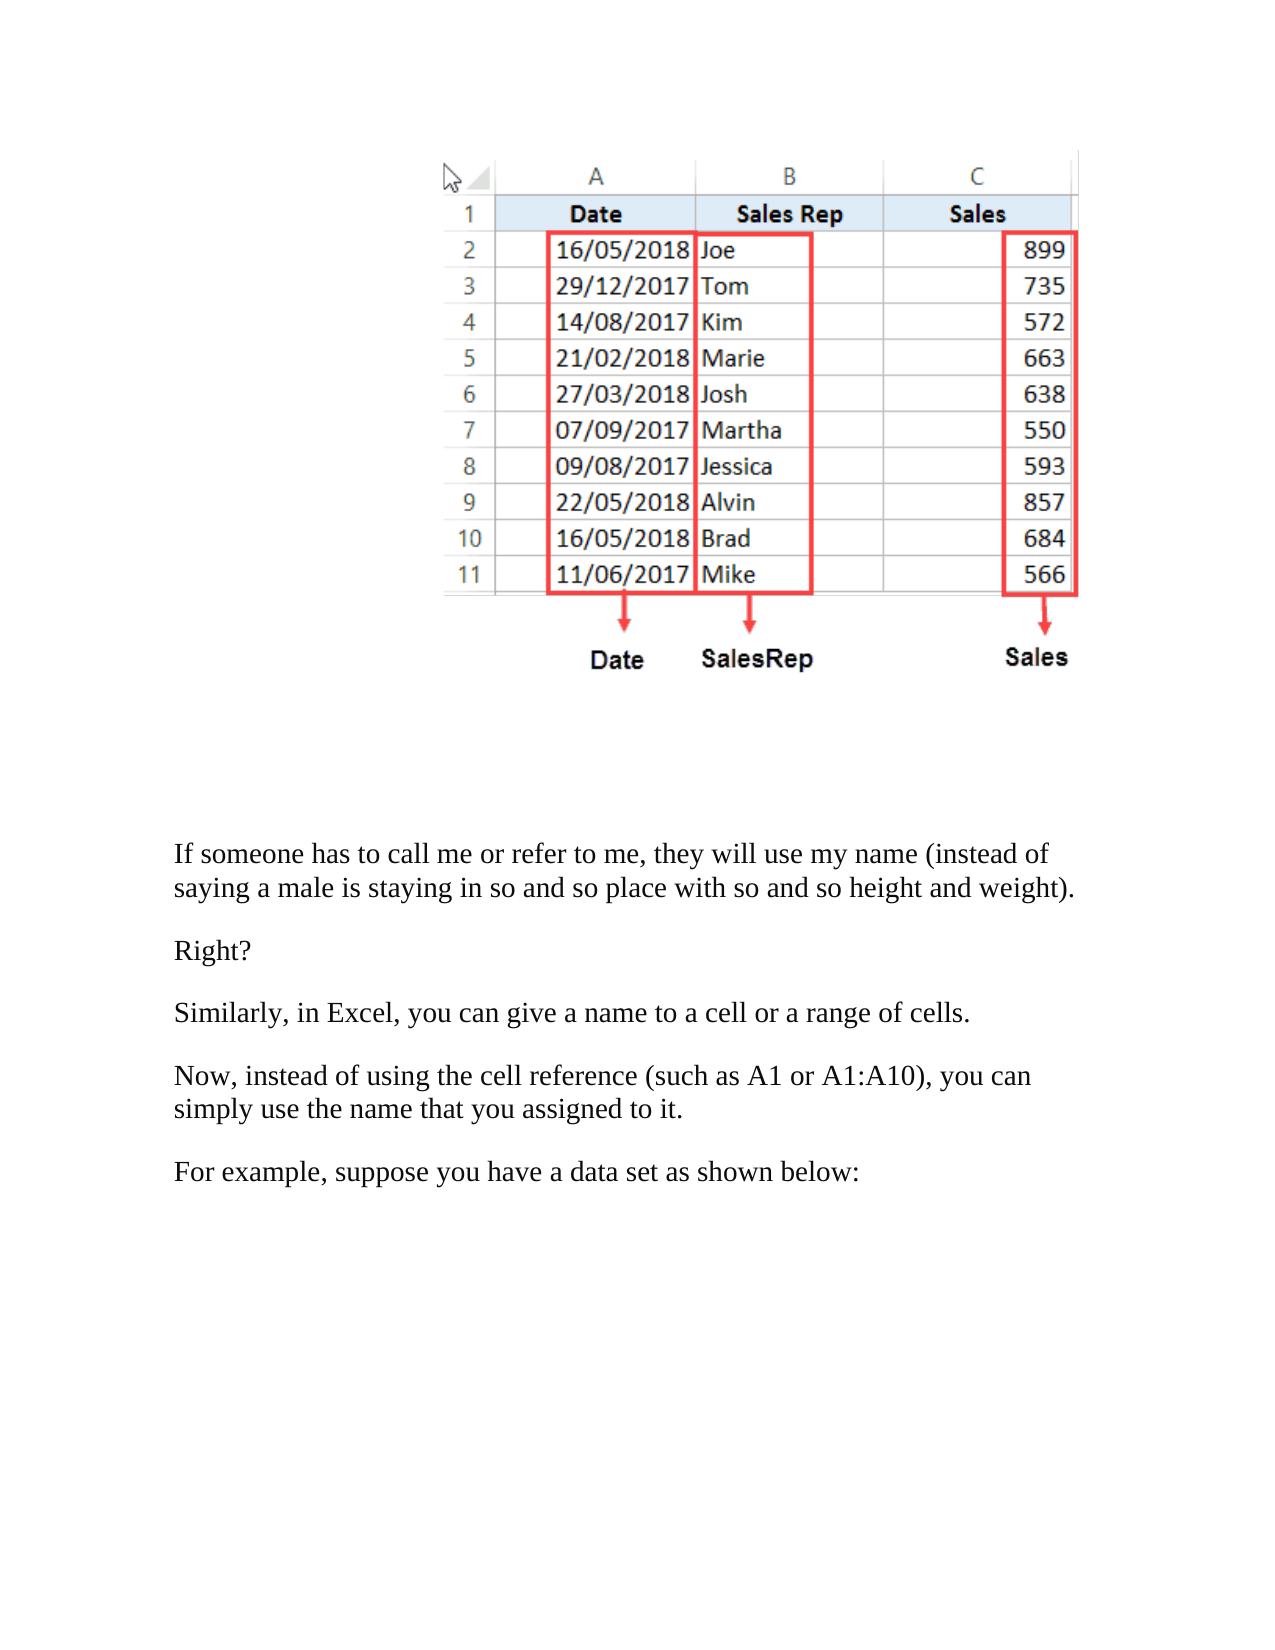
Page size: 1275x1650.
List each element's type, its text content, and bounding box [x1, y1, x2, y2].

text Now, instead of using the cell reference (such as A1 or A1:A10), you can simply use the name that you assigned to it. [174, 1058, 1101, 1125]
text For example, suppose you have a data set as shown below: [174, 1154, 1101, 1188]
text Right? [174, 933, 1101, 966]
text Similarly, in Excel, you can give a name to a cell or a range of cells. [174, 995, 1101, 1029]
picture [443, 150, 1102, 707]
text If someone has to call me or refer to me, they will use my name (instead of saying a male is staying in so and so place with so and so height and weight). [174, 836, 1101, 903]
